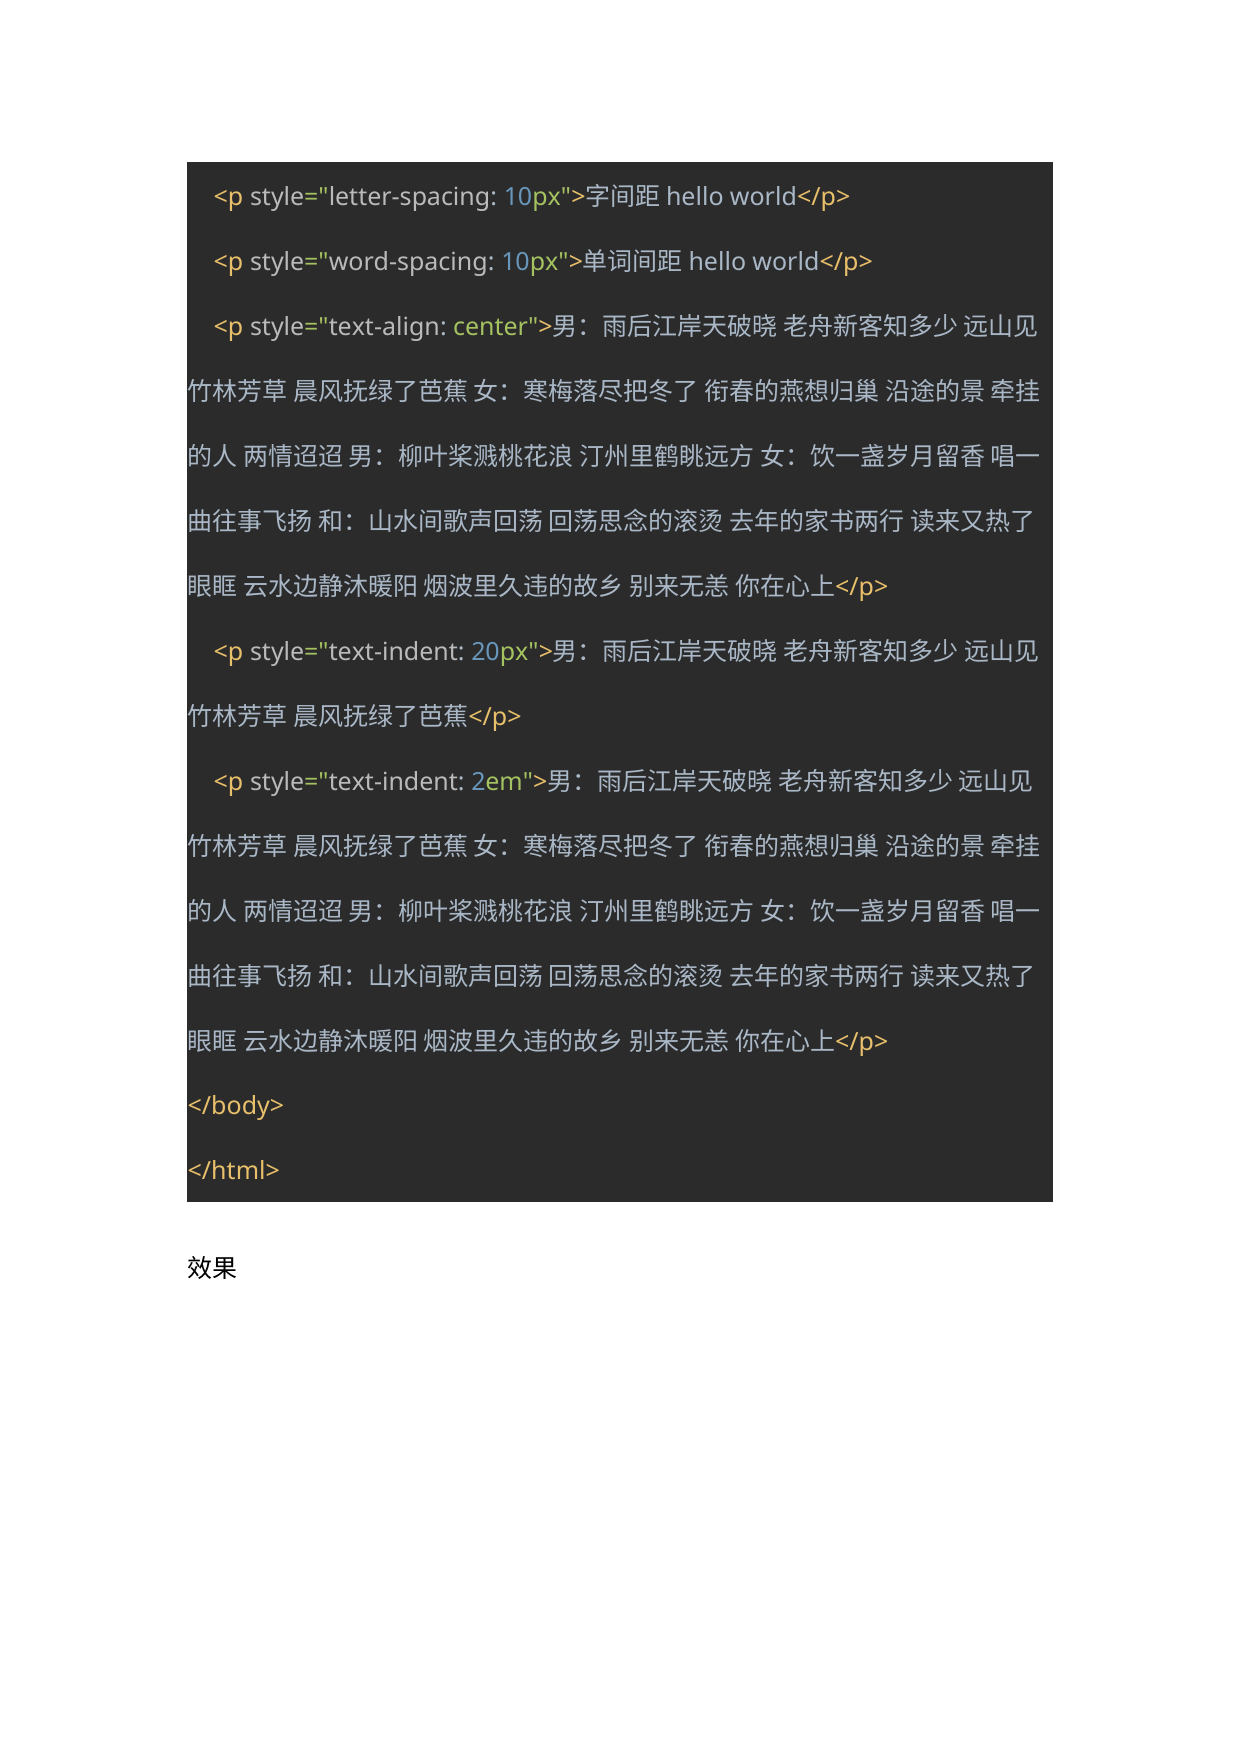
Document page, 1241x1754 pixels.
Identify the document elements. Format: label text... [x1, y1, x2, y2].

text </html> [187, 1137, 1053, 1202]
text <p style="word-spacing: 10px">单词间距 hello world</p> [187, 227, 1053, 292]
text <p style="text-indent: 2em">男：雨后江岸天破晓 老舟新客知多少 远山见竹林芳草 晨风抚绿了芭蕉 女：寒梅落尽把冬了 衔春的燕想归巢 沿途的景 牵挂的人 两情迢迢 男：柳叶桨溅桃花浪 汀州里鹤眺远方 女：饮一盏岁月留香 唱一曲往事飞扬 和：山水间歌声回荡 回荡思念的滚烫 去年的家书两行 读来又热了眼眶 云水边静沐暖阳 烟波里久违的故乡 别来无恙 你在心上</p> [187, 747, 1053, 1072]
text </body> [187, 1072, 1053, 1137]
text <p style="text-indent: 20px">男：雨后江岸天破晓 老舟新客知多少 远山见竹林芳草 晨风抚绿了芭蕉</p> [187, 617, 1053, 747]
text <p style="letter-spacing: 10px">字间距 hello world</p> [187, 162, 1053, 227]
text 效果 [187, 1234, 1053, 1299]
text <p style="text-align: center">男：雨后江岸天破晓 老舟新客知多少 远山见竹林芳草 晨风抚绿了芭蕉 女：寒梅落尽把冬了 衔春的燕想归巢 沿途的景 牵挂的人 两情迢迢 男：柳叶桨溅桃花浪 汀州里鹤眺远方 女：饮一盏岁月留香 唱一曲往事飞扬 和：山水间歌声回荡 回荡思念的滚烫 去年的家书两行 读来又热了眼眶 云水边静沐暖阳 烟波里久违的故乡 别来无恙 你在心上</p> [187, 292, 1053, 617]
